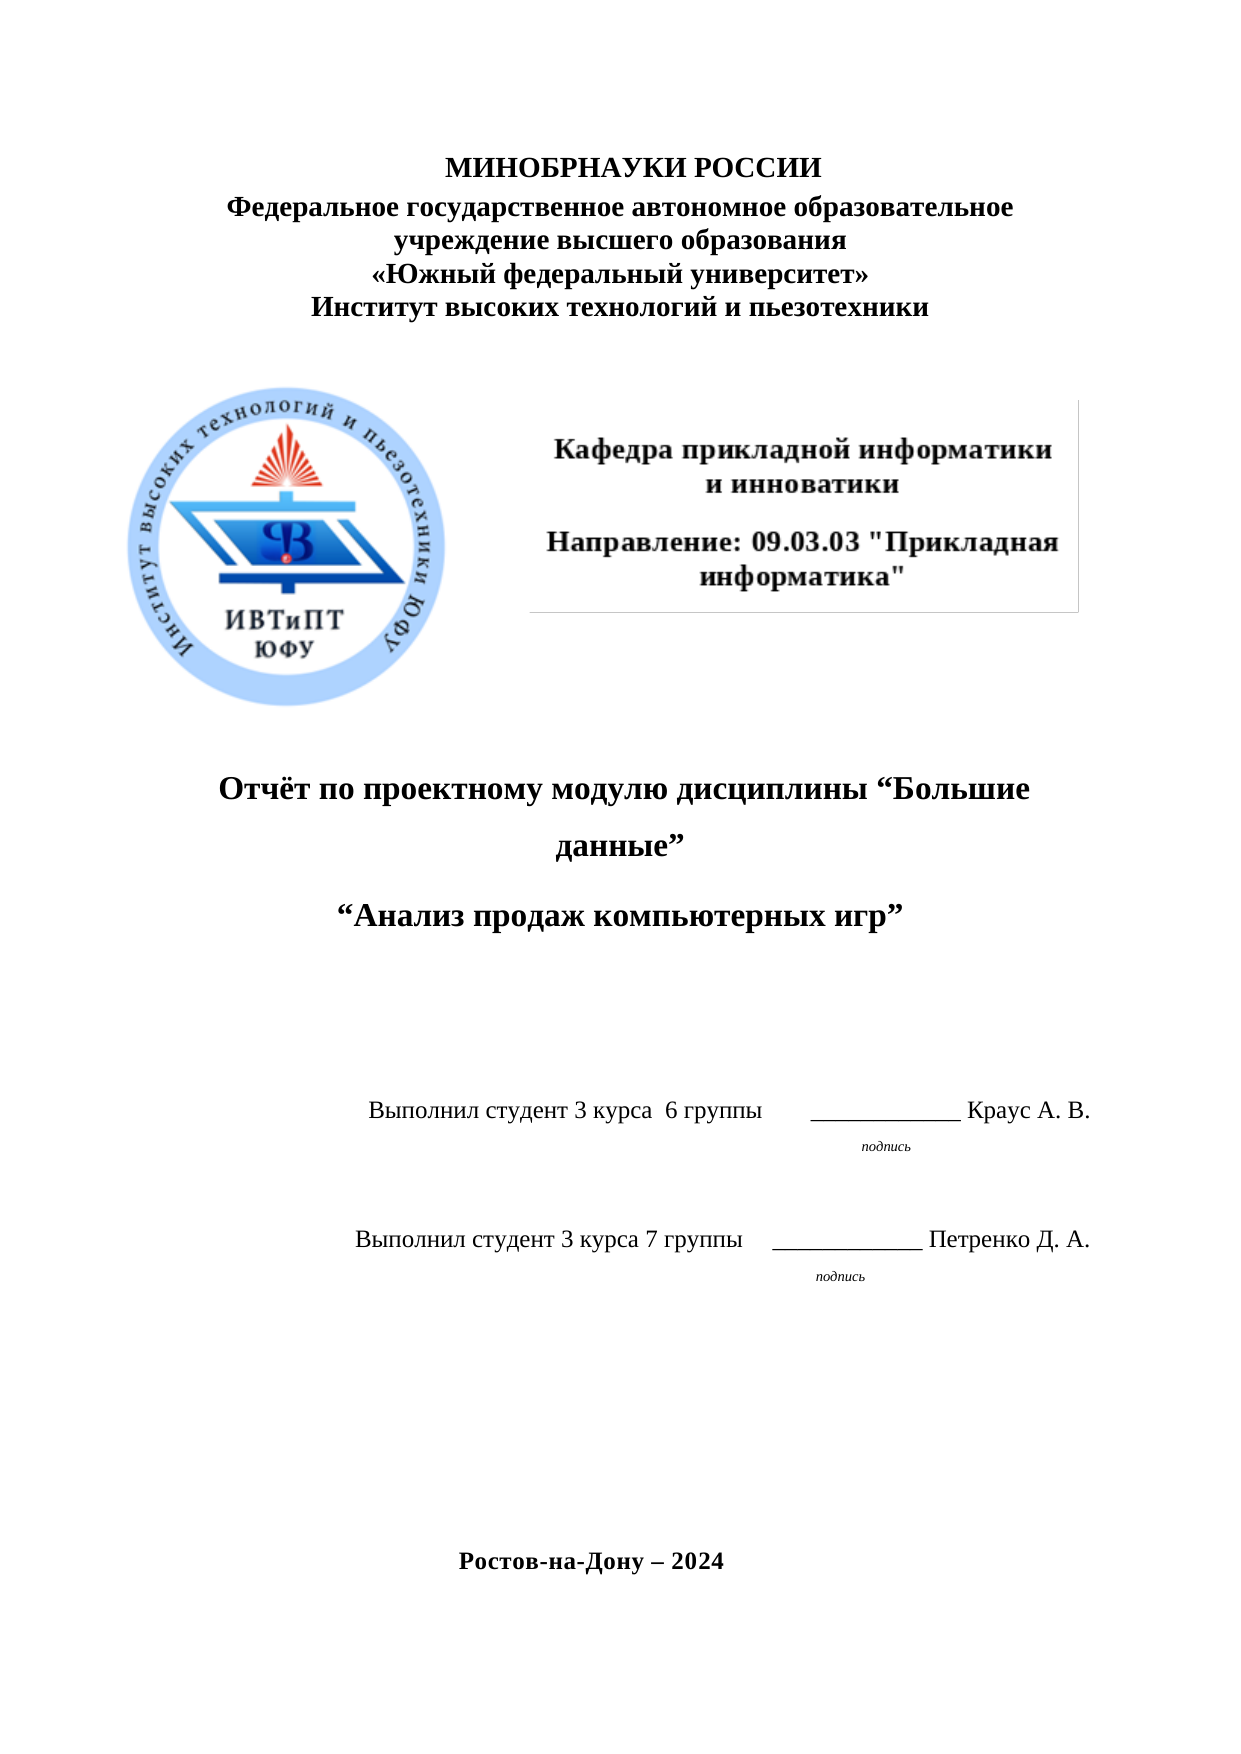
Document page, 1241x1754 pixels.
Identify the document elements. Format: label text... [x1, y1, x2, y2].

text Выполнил студент 3 курса 7 группы ____________ Петренко Д. А. [150, 1224, 1090, 1253]
text Выполнил студент 3 курса 6 группы ____________ Краус А. В. [224, 1095, 1090, 1124]
text подпись [519, 1267, 1090, 1296]
text Институт высоких технологий и пьезотехники [150, 289, 1090, 323]
picture [116, 376, 457, 718]
text подпись [445, 1138, 1090, 1167]
picture [529, 400, 1080, 614]
text Ростов-на-Дону – 2024 [445, 1546, 1090, 1574]
text “Анализ продаж компьютерных игр” [150, 896, 1090, 934]
text МИНОБРНАУКИ РОССИИ [371, 150, 1179, 183]
text Федеральное государственное автономное образовательное учреждение высшего образования «Южный федеральный университет» [150, 189, 1090, 289]
text Отчёт по проектному модулю дисциплины “Большие данные” [150, 720, 1090, 864]
